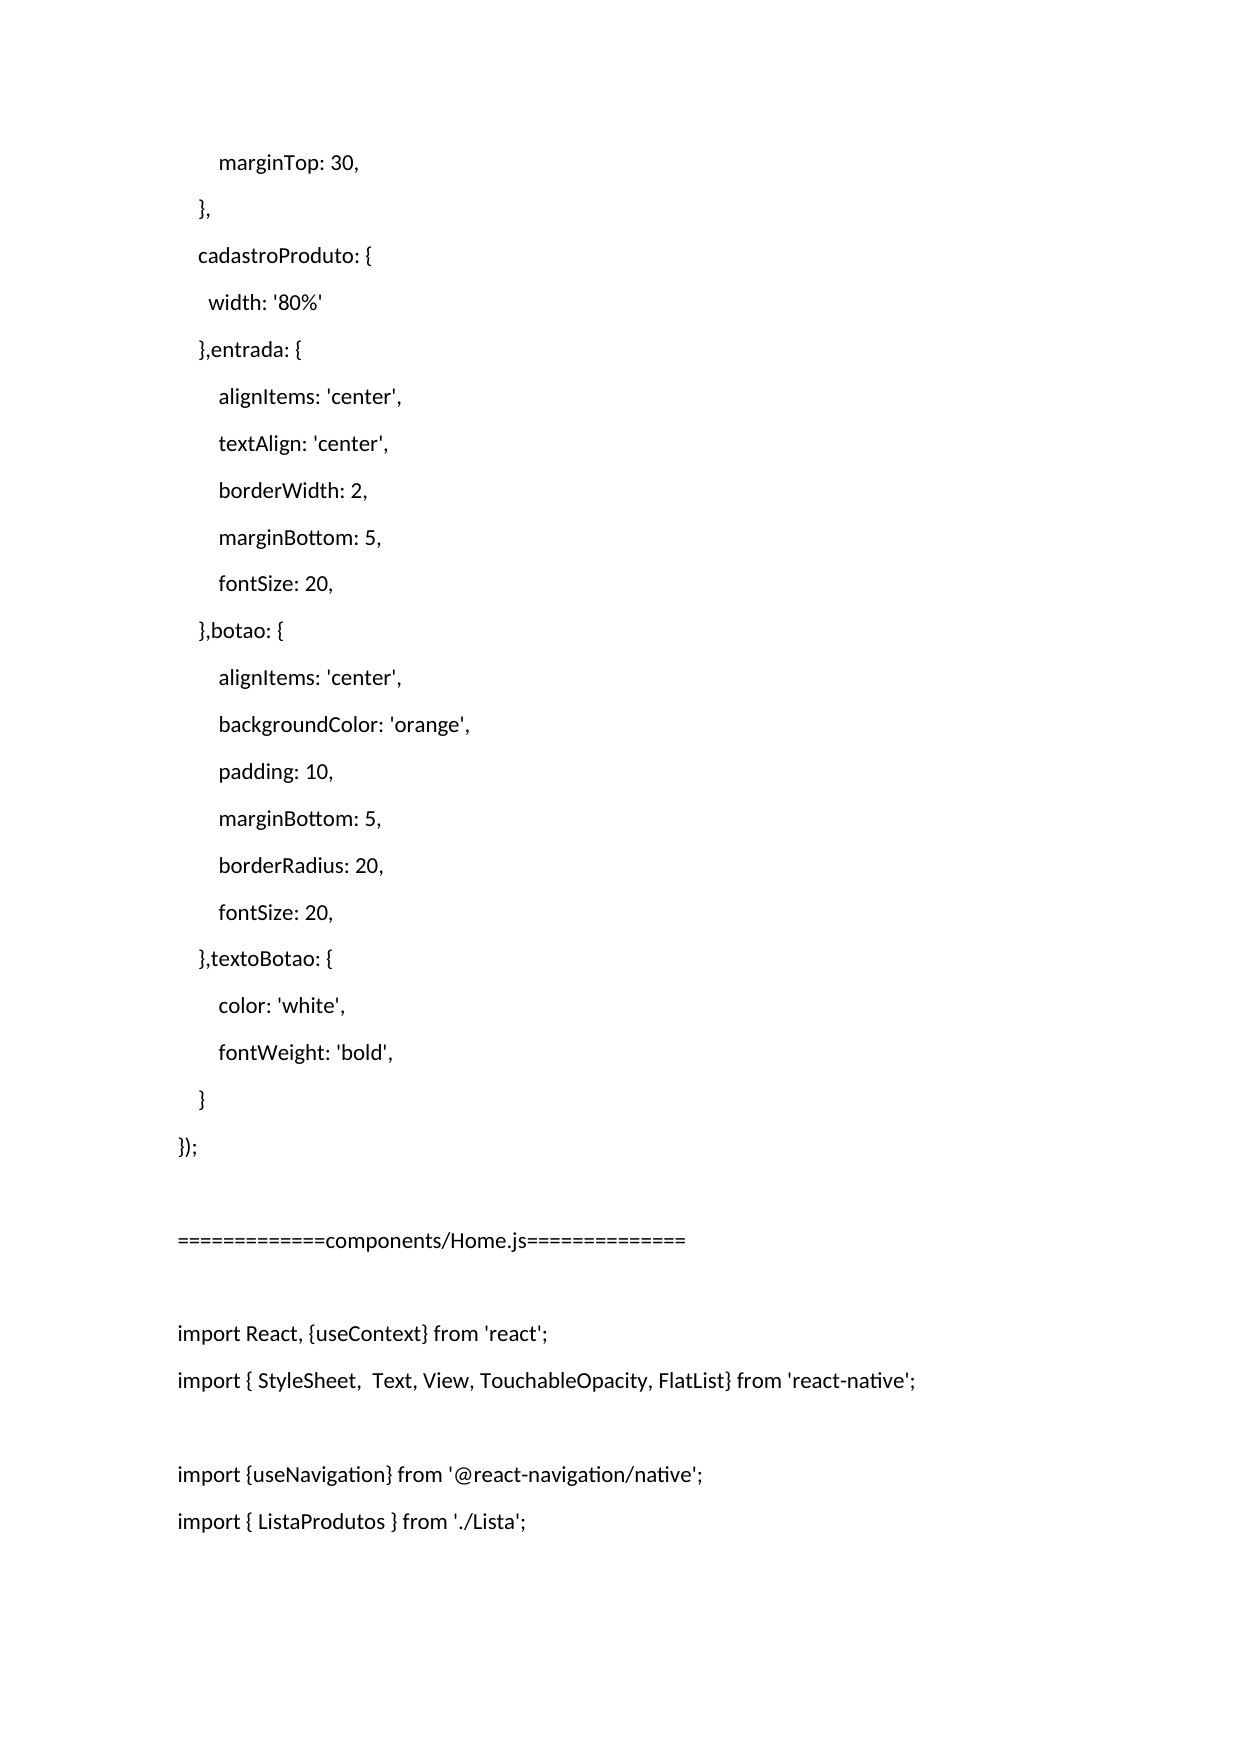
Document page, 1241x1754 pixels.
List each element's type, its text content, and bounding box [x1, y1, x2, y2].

text }, [177, 194, 1063, 222]
text borderWidth: 2, [177, 476, 1063, 504]
text alignItems: 'center', [177, 382, 1063, 410]
text }); [177, 1132, 1063, 1160]
text import React, {useContext} from 'react'; [177, 1319, 1063, 1347]
text import { StyleSheet, Text, View, TouchableOpacity, FlatList} from 'react-native'; [177, 1366, 1063, 1394]
text },entrada: { [177, 335, 1063, 363]
text width: '80%' [177, 288, 1063, 316]
text color: 'white', [177, 991, 1063, 1019]
text import { ListaProdutos } from './Lista'; [177, 1507, 1063, 1535]
text marginTop: 30, [177, 148, 1063, 176]
text import {useNavigation} from '@react-navigation/native'; [177, 1460, 1063, 1488]
text alignItems: 'center', [177, 663, 1063, 691]
text } [177, 1085, 1063, 1113]
text padding: 10, [177, 757, 1063, 785]
text marginBottom: 5, [177, 804, 1063, 832]
text },botao: { [177, 616, 1063, 644]
text fontSize: 20, [177, 898, 1063, 926]
text marginBottom: 5, [177, 523, 1063, 551]
text },textoBotao: { [177, 944, 1063, 972]
text textAlign: 'center', [177, 429, 1063, 457]
text =============components/Home.js============== [177, 1226, 1063, 1254]
text fontSize: 20, [177, 569, 1063, 597]
text borderRadius: 20, [177, 851, 1063, 879]
text cadastroProduto: { [177, 241, 1063, 269]
text backgroundColor: 'orange', [177, 710, 1063, 738]
text fontWeight: 'bold', [177, 1038, 1063, 1066]
